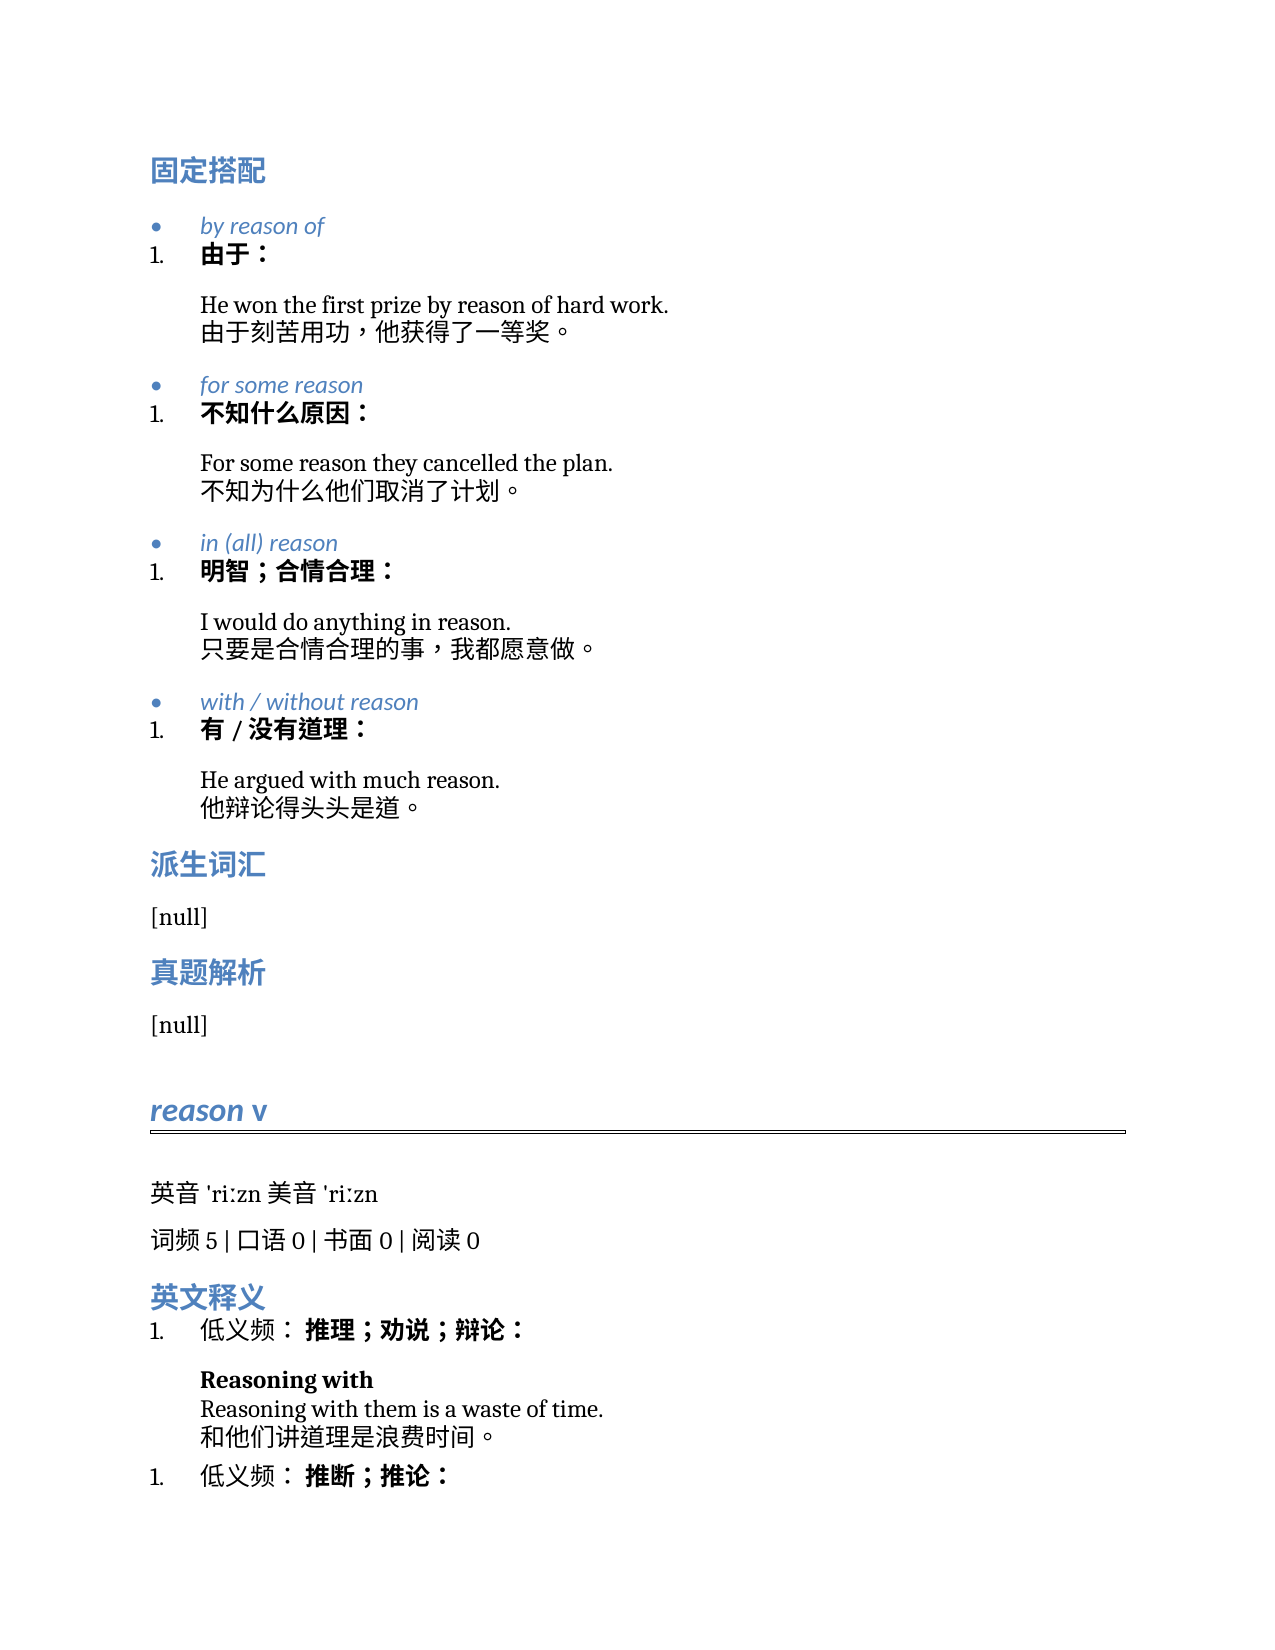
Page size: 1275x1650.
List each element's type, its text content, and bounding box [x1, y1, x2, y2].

list 低义频： 推理；劝说；辩论： [150, 1317, 1125, 1345]
list 不知什么原因： [150, 399, 1125, 428]
text [null] [150, 903, 1125, 931]
text For some reason they cancelled the plan. 不知为什么他们取消了计划。 [200, 449, 1075, 507]
list 有 / 没有道理： [150, 716, 1125, 745]
subtitle with / without reason [150, 686, 1125, 716]
subtitle 真题解析 [150, 952, 1125, 992]
subtitle 固定搭配 [150, 150, 1125, 190]
text I would do anything in reason. 只要是合情合理的事，我都愿意做。 [200, 607, 1075, 665]
list 明智；合情合理： [150, 558, 1125, 587]
list 低义频： 推断；推论： [150, 1463, 1125, 1492]
subtitle in (all) reason [150, 527, 1125, 558]
text Reasoning with Reasoning with them is a waste of time. 和他们讲道理是浪费时间。 [200, 1366, 1075, 1452]
subtitle 派生词汇 [150, 844, 1125, 884]
text He argued with much reason. 他辩论得头头是道。 [200, 766, 1075, 823]
subtitle 英文释义 [150, 1277, 1125, 1317]
subtitle for some reason [150, 369, 1125, 399]
subtitle reason v [150, 1089, 1125, 1130]
text He won the first prize by reason of hard work. 由于刻苦用功，他获得了一等奖。 [200, 291, 1075, 348]
text 词频 5 | 口语 0 | 书面 0 | 阅读 0 [150, 1227, 1125, 1256]
text 英音 'riːzn 美音 'riːzn [150, 1180, 1125, 1208]
text [null] [150, 1011, 1125, 1039]
list 由于： [150, 241, 1125, 270]
subtitle by reason of [150, 211, 1125, 241]
